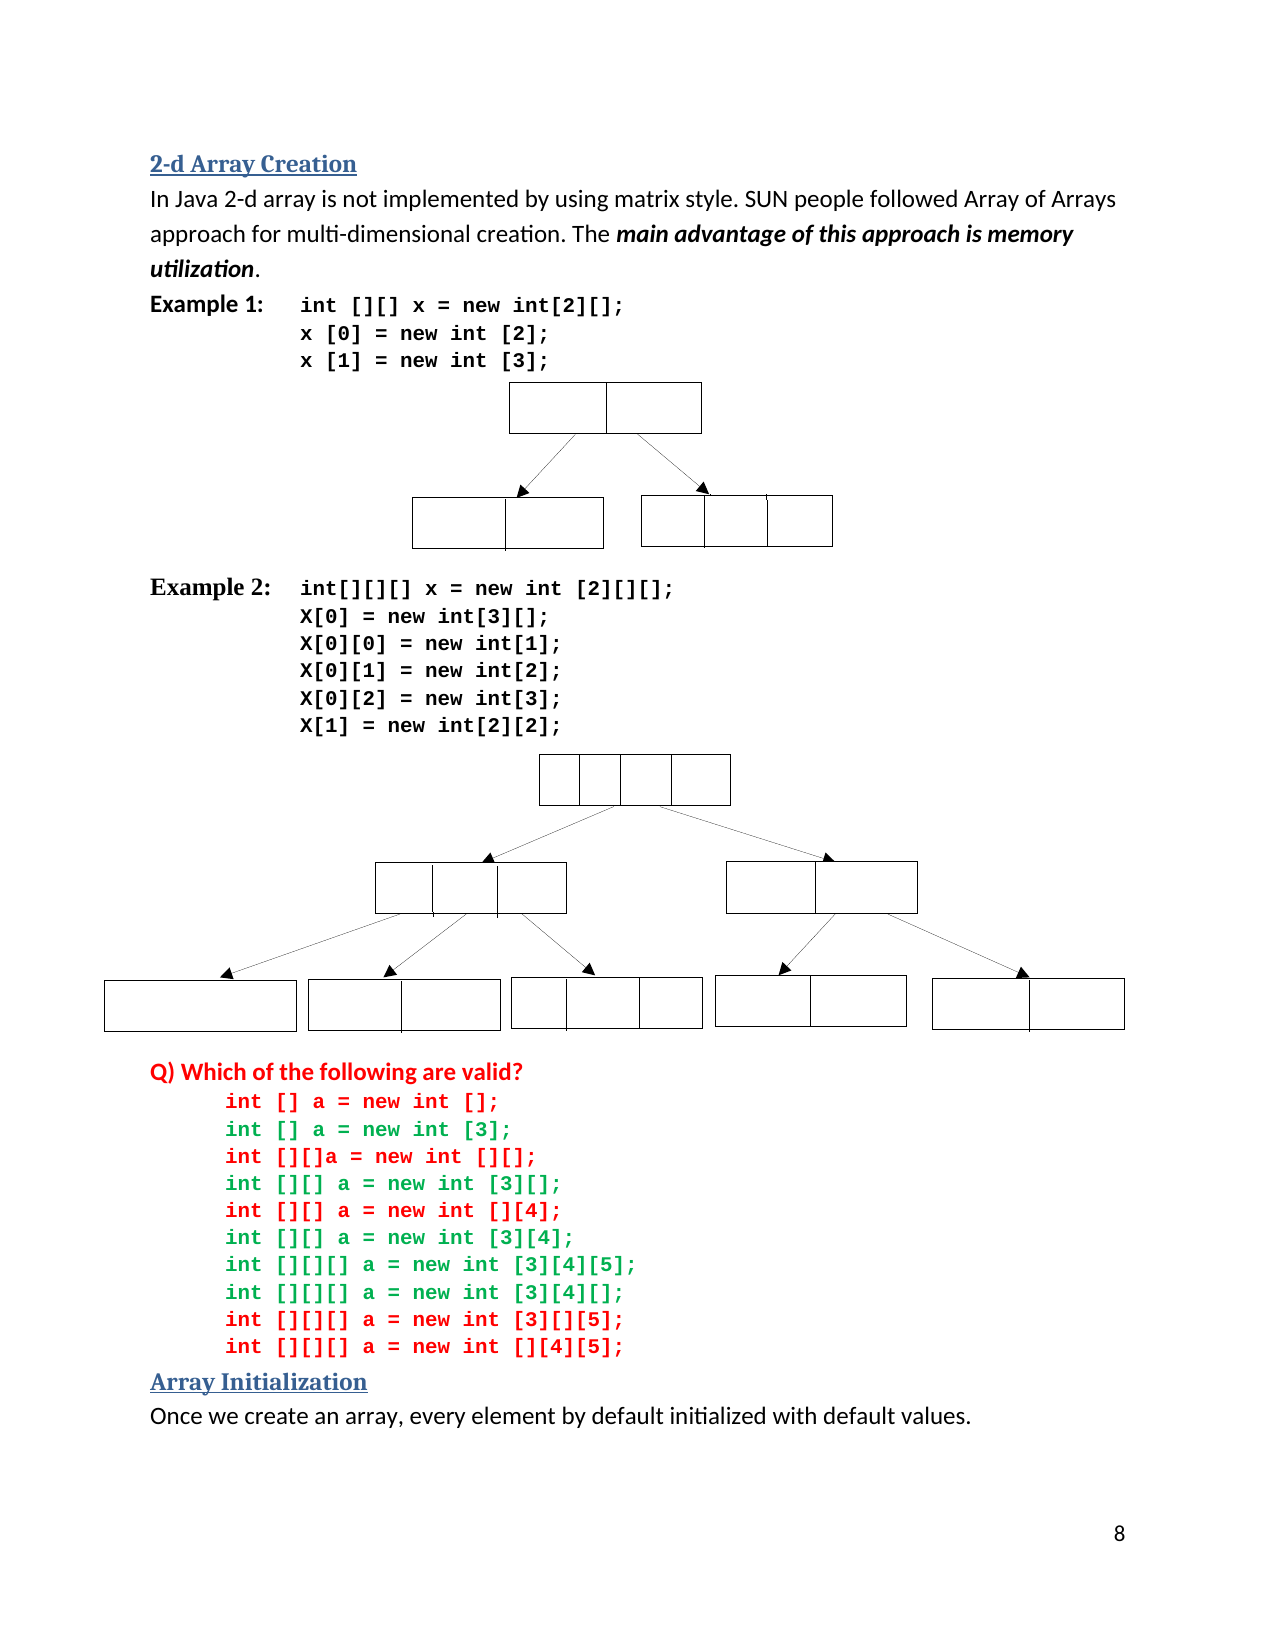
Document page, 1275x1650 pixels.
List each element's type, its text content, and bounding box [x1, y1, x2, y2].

subtitle Array Initialization [150, 1367, 1125, 1396]
text X[1] = new int[2][2]; [225, 715, 1125, 738]
subtitle 2-d Array Creation [150, 150, 1125, 179]
text int [][] a = new int [][4]; [150, 1200, 1125, 1224]
text int [][][] a = new int [][4][5]; [150, 1336, 1125, 1360]
text Example 2: int[][][] x = new int [2][][]; [150, 572, 1125, 602]
text int [] a = new int []; [150, 1091, 1125, 1115]
text int [][] a = new int [3][]; [150, 1173, 1125, 1197]
text int [][][] a = new int [3][][5]; [150, 1309, 1125, 1332]
text x [1] = new int [3]; [225, 350, 1125, 374]
text x [0] = new int [2]; [225, 323, 1125, 347]
text Once we create an array, every element by default initialized with default values. [150, 1400, 1125, 1431]
text X[0][0] = new int[1]; [225, 633, 1125, 657]
text int [] a = new int [3]; [150, 1118, 1125, 1142]
text X[0] = new int[3][]; [225, 606, 1125, 629]
text Example 1: int [][] x = new int[2][]; [150, 288, 1125, 318]
text X[0][1] = new int[2]; [225, 660, 1125, 684]
text int [][] a = new int [3][4]; [150, 1227, 1125, 1251]
text int [][][] a = new int [3][4][]; [150, 1282, 1125, 1305]
text Q) Which of the following are valid? [150, 1056, 1125, 1087]
text int [][]a = new int [][]; [150, 1146, 1125, 1169]
text X[0][2] = new int[3]; [225, 687, 1125, 711]
text In Java 2-d array is not implemented by using matrix style. SUN people followed Array of Arrays approach for multi-dimensional creation. The main advantage of this approach is memory utilization. [150, 183, 1125, 283]
text int [][][] a = new int [3][4][5]; [150, 1254, 1125, 1278]
